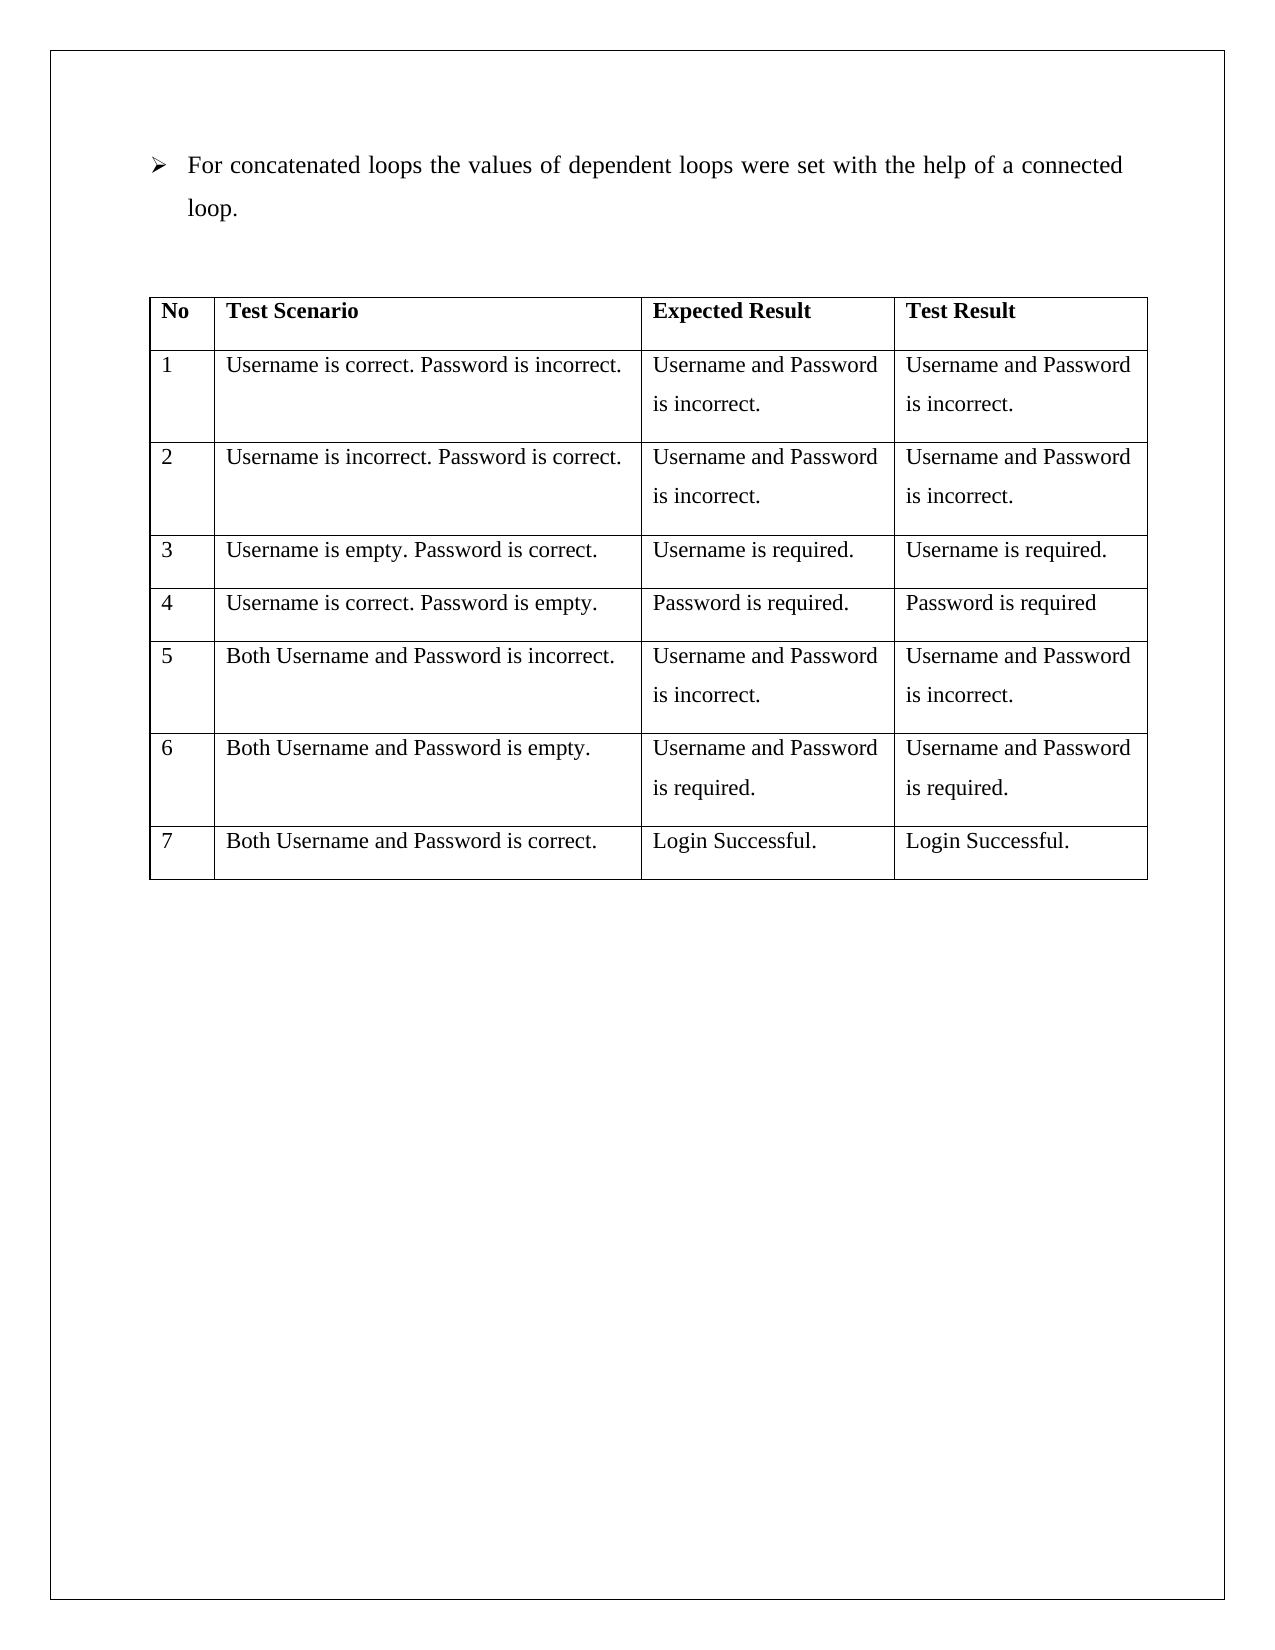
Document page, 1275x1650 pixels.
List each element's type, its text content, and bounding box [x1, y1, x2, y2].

table_cell Username is correct. Password is empty. [215, 589, 641, 641]
table_cell Username and Password is incorrect. [642, 443, 894, 534]
table_cell Username is required. [642, 536, 894, 588]
table_cell 5 [151, 642, 214, 733]
table_cell Username and Password is incorrect. [895, 642, 1147, 733]
table_cell 4 [151, 589, 214, 641]
table_header Expected Result [642, 298, 894, 349]
table_cell 2 [151, 443, 214, 534]
table_cell 3 [151, 536, 214, 588]
table_cell Username and Password is required. [642, 734, 894, 826]
table_cell Username and Password is required. [895, 734, 1147, 826]
table_cell Username is required. [895, 536, 1147, 588]
table_cell Username is incorrect. Password is correct. [215, 443, 641, 534]
table_cell Both Username and Password is empty. [215, 734, 641, 826]
list For concatenated loops the values of dependent loops were set with the help of a connected loop. [150, 150, 1125, 222]
table_cell Username is empty. Password is correct. [215, 536, 641, 588]
table_cell Username and Password is incorrect. [642, 642, 894, 733]
table_cell Username and Password is incorrect. [895, 351, 1147, 442]
table_cell Login Successful. [642, 827, 894, 879]
table_header Test Result [895, 298, 1147, 349]
table_cell Username is correct. Password is incorrect. [215, 351, 641, 442]
table_cell Password is required. [642, 589, 894, 641]
table_cell 1 [151, 351, 214, 442]
table_cell Username and Password is incorrect. [895, 443, 1147, 534]
table_header No [151, 298, 214, 349]
table_cell Both Username and Password is correct. [215, 827, 641, 879]
table_header Test Scenario [215, 298, 641, 349]
table_cell 7 [151, 827, 214, 879]
table_cell 6 [151, 734, 214, 826]
table_cell Login Successful. [895, 827, 1147, 879]
table_cell Username and Password is incorrect. [642, 351, 894, 442]
table_cell Both Username and Password is incorrect. [215, 642, 641, 733]
table_cell Password is required [895, 589, 1147, 641]
